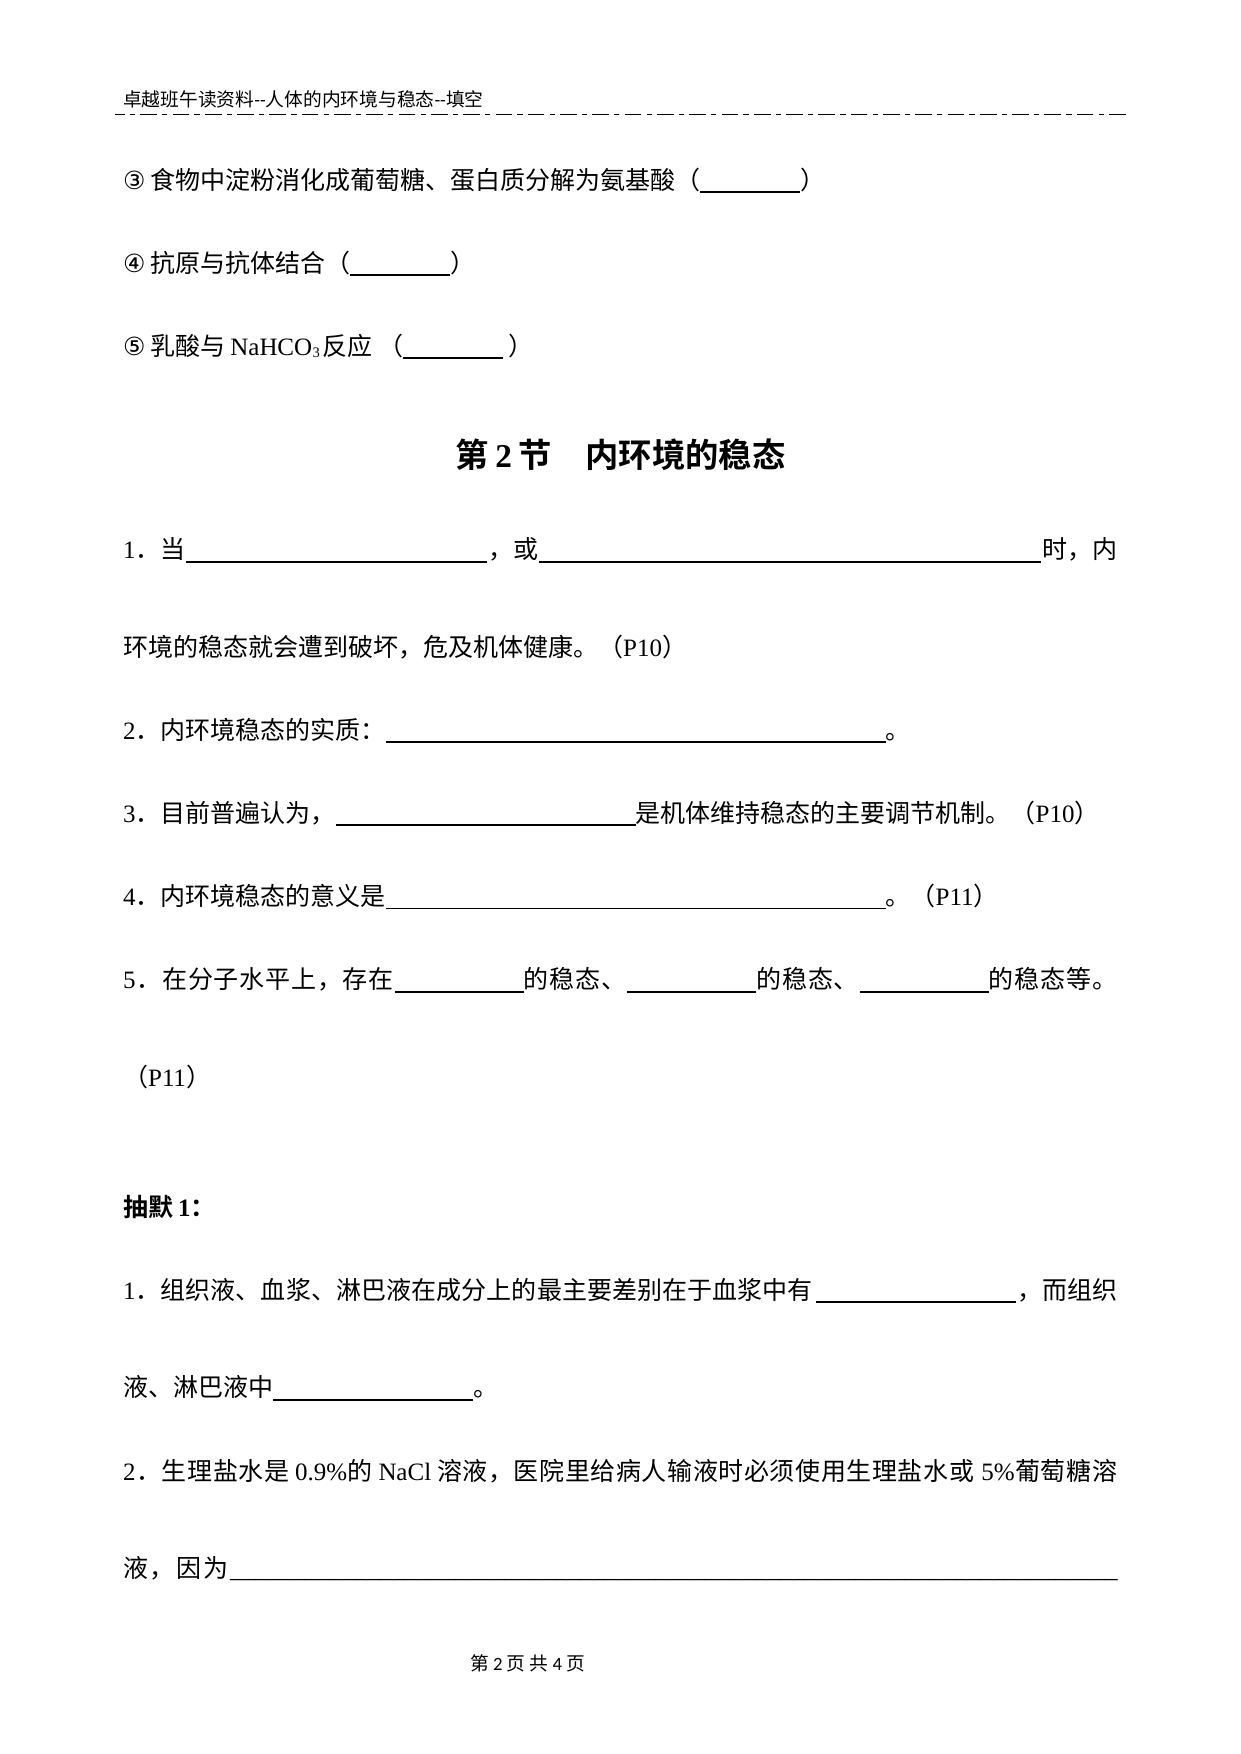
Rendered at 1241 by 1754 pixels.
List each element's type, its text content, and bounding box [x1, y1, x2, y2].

text 2．内环境稳态的实质： 。 [123, 696, 1117, 761]
text 1．组织液、血浆、淋巴液在成分上的最主要差别在于血浆中有 ，而组织液、淋巴液中 。 [123, 1256, 1117, 1418]
text 1．当 ，或 时，内环境的稳态就会遭到破坏，危及机体健康。（P10） [123, 515, 1117, 678]
text 4．内环境稳态的意义是 。（P11） [123, 862, 1117, 927]
text ⑤乳酸与NaHCO3反应 （ ） [123, 312, 1117, 377]
text 抽默1： [123, 1173, 1117, 1238]
text ④抗原与抗体结合（ ） [123, 229, 1117, 294]
text ③食物中淀粉消化成葡萄糖、蛋白质分解为氨基酸（ ） [123, 146, 1117, 211]
subtitle 第2节 内环境的稳态 [123, 420, 1117, 485]
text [123, 1437, 1117, 1599]
text 5．在分子水平上，存在 的稳态、 的稳态、 的稳态等。（P11） [123, 945, 1117, 1108]
text 3．目前普遍认为， 是机体维持稳态的主要调节机制。（P10） [123, 779, 1117, 844]
